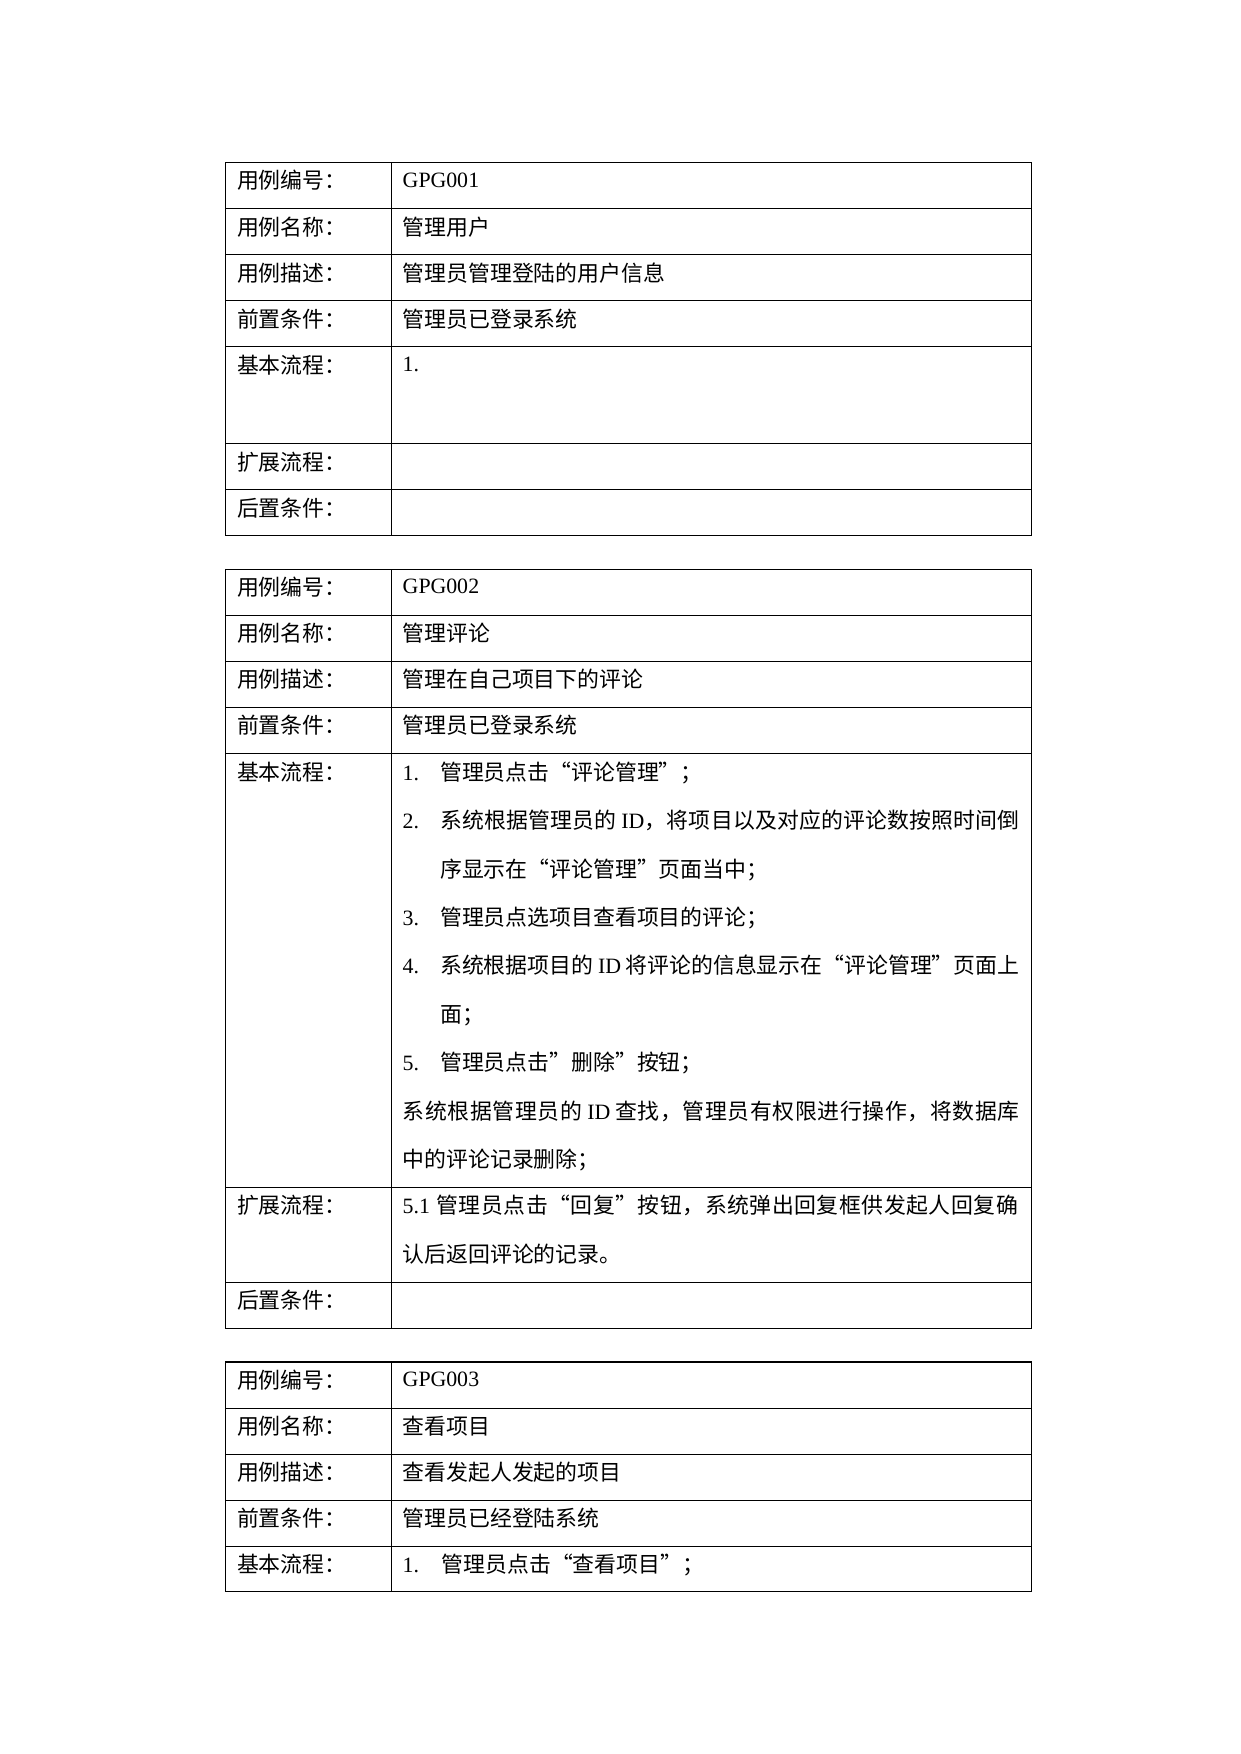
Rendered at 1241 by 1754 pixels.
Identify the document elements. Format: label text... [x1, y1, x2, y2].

table_cell 扩展流程： [226, 1188, 391, 1282]
table_cell 用例描述： [226, 1455, 391, 1499]
table_header 用例编号： [226, 163, 391, 208]
table_cell 用例名称： [226, 1409, 391, 1453]
table_header 用例编号： [226, 1363, 391, 1407]
table_header GPG003 [392, 1363, 1031, 1407]
table_cell [392, 444, 1031, 489]
table_cell 基本流程： [226, 754, 391, 1187]
table_header GPG001 [392, 163, 1031, 208]
table_cell 前置条件： [226, 301, 391, 346]
table_cell 扩展流程： [226, 444, 391, 489]
table_cell 管理员已经登陆系统 [392, 1501, 1031, 1546]
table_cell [392, 1547, 1031, 1591]
table_cell 管理评论 [392, 616, 1031, 661]
table_cell [392, 1283, 1031, 1328]
table_cell 管理员已登录系统 [392, 301, 1031, 346]
table_cell 用例名称： [226, 616, 391, 661]
table_cell 前置条件： [226, 708, 391, 753]
table_header GPG002 [392, 570, 1031, 615]
table_cell 基本流程： [226, 1547, 391, 1591]
table_cell 管理员点击“评论管理”； 系统根据管理员的ID，将项目以及对应的评论数按照时间倒序显示在“评论管理”页面当中； 管理员点选项目查看项目的评论； 系统根据项目的ID将评论的信息显示在“评论管理”页面上面； 管理员点击”删除”按钮； 系统根据管理员的ID查找，管理员有权限进行操作，将数据库中的评论记录删除； [392, 754, 1031, 1187]
table_header 用例编号： [226, 570, 391, 615]
table_cell 用例描述： [226, 662, 391, 707]
table_cell 管理用户 [392, 209, 1031, 254]
table_cell 基本流程： [226, 347, 391, 443]
table_cell 用例名称： [226, 209, 391, 254]
table_cell 管理员已登录系统 [392, 708, 1031, 753]
table_cell 后置条件： [226, 490, 391, 535]
table_cell [392, 490, 1031, 535]
table_cell 用例描述： [226, 255, 391, 300]
table_cell 后置条件： [226, 1283, 391, 1328]
table_cell 前置条件： [226, 1501, 391, 1546]
table_cell 管理在自己项目下的评论 [392, 662, 1031, 707]
table_cell 5.1 管理员点击“回复”按钮，系统弹出回复框供发起人回复确认后返回评论的记录。 [392, 1188, 1031, 1282]
table_cell 查看发起人发起的项目 [392, 1455, 1031, 1499]
table_cell [392, 347, 1031, 443]
table_cell 管理员管理登陆的用户信息 [392, 255, 1031, 300]
table_cell 查看项目 [392, 1409, 1031, 1453]
